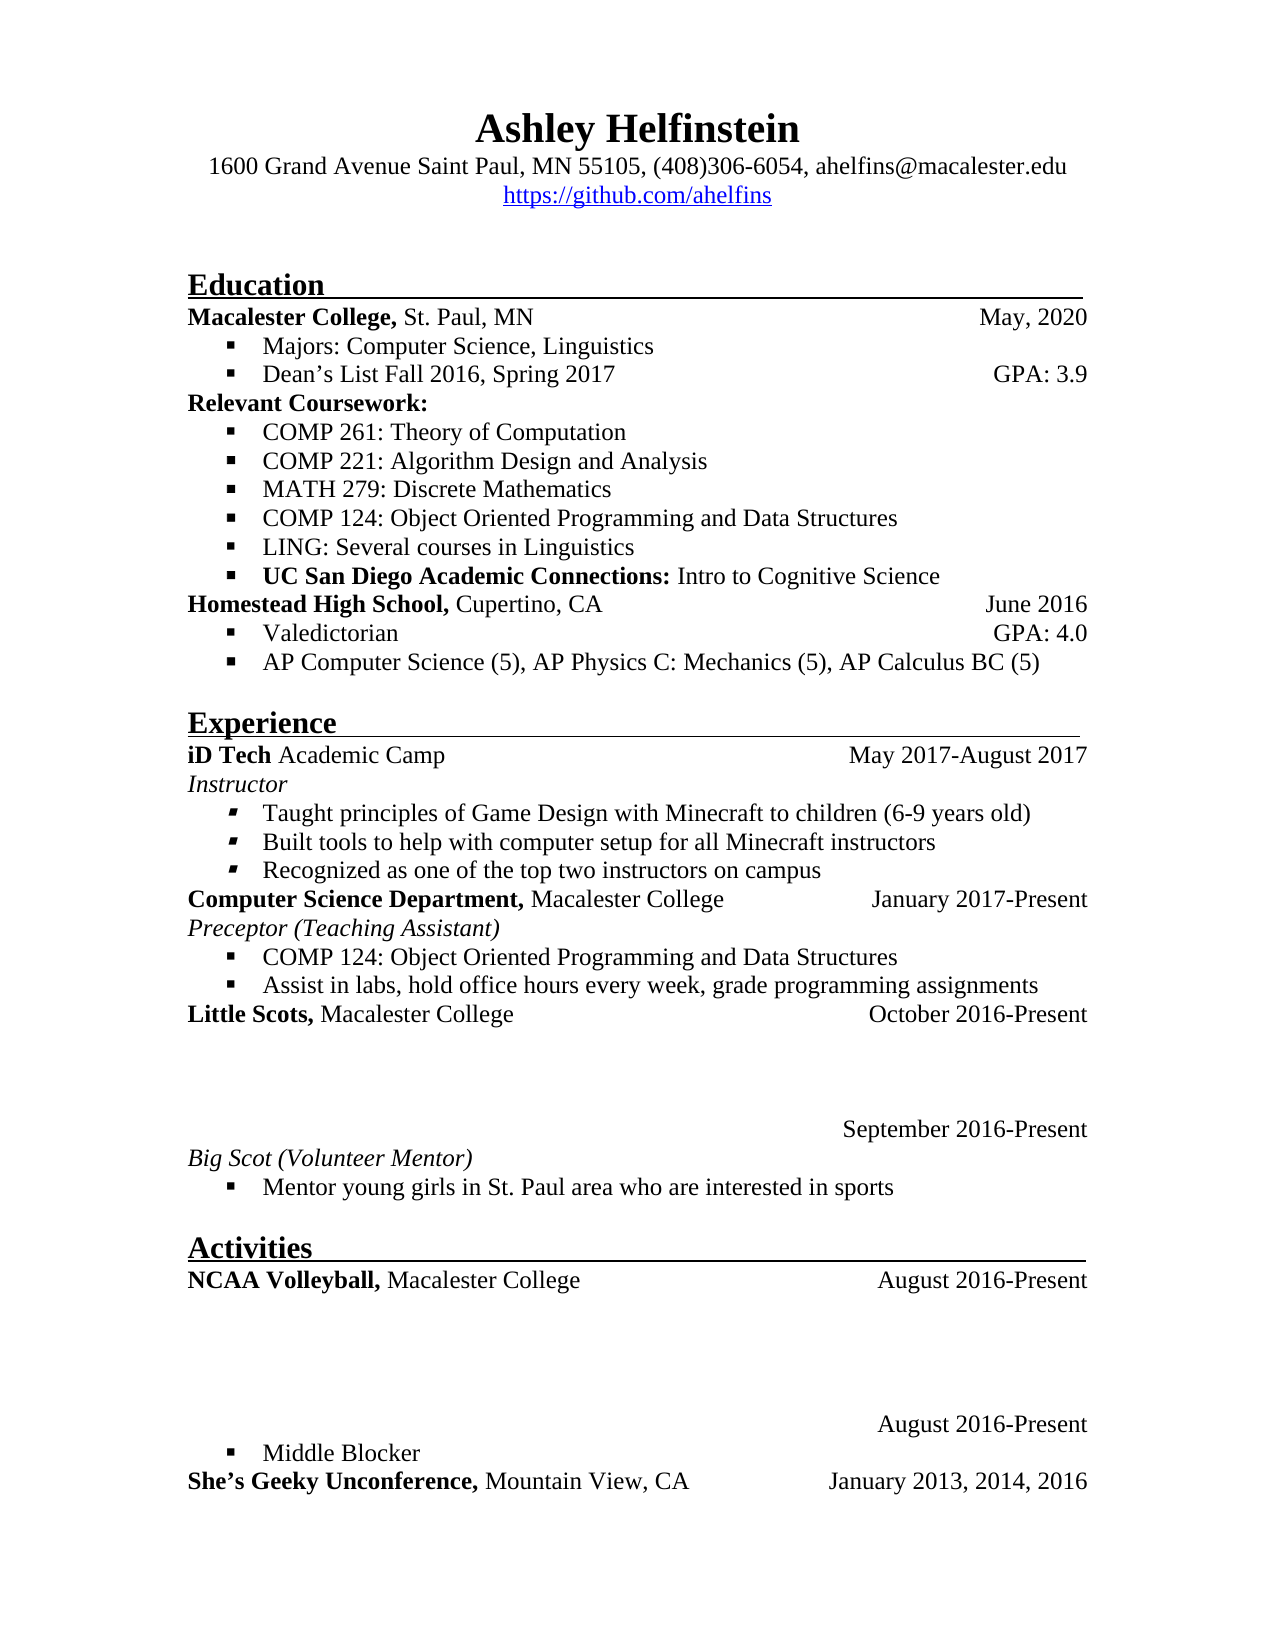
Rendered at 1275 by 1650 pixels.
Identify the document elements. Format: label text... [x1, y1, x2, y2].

list AP Computer Science (5), AP Physics C: Mechanics (5), AP Calculus BC (5) [225, 647, 1087, 676]
text 1600 Grand Avenue Saint Paul, MN 55105, (408)306-6054, ahelfins@macalester.edu [187, 151, 1087, 180]
list Middle Blocker [225, 1438, 1087, 1466]
list UC San Diego Academic Connections: Intro to Cognitive Science [225, 561, 1087, 589]
text Relevant Coursework: [187, 388, 1087, 417]
list Dean’s List Fall 2016, Spring 2017 GPA: 3.9 [225, 359, 1087, 388]
list Assist in labs, hold office hours every week, grade programming assignments [225, 970, 1087, 999]
list COMP 261: Theory of Computation [225, 417, 1087, 446]
list COMP 221: Algorithm Design and Analysis [225, 446, 1087, 474]
text Activities [187, 1229, 1087, 1265]
text Macalester College, St. Paul, MN May, 2020 [187, 302, 1087, 331]
list MATH 279: Discrete Mathematics [225, 474, 1087, 503]
text Education [187, 266, 1087, 302]
text https://github.com/ahelfins [187, 180, 1087, 208]
list COMP 124: Object Oriented Programming and Data Structures [225, 503, 1087, 532]
list LING: Several courses in Linguistics [225, 532, 1087, 561]
text Preceptor (Teaching Assistant) [187, 913, 1087, 942]
list Majors: Computer Science, Linguistics [225, 331, 1087, 359]
text Little Scots, Macalester College October 2016-Present September 2016-Present [187, 999, 1087, 1143]
text NCAA Volleyball, Macalester College August 2016-Present August 2016-Present [187, 1265, 1087, 1438]
text She’s Geeky Unconference, Mountain View, CA January 2013, 2014, 2016 [187, 1466, 1087, 1495]
list Valedictorian GPA: 4.0 [225, 618, 1087, 647]
list COMP 124: Object Oriented Programming and Data Structures [225, 942, 1087, 970]
text Computer Science Department, Macalester College January 2017-Present [187, 884, 1087, 913]
text Ashley Helfinstein [187, 103, 1087, 151]
text Big Scot (Volunteer Mentor) [187, 1143, 1087, 1172]
text Homestead High School, Cupertino, CA June 2016 [187, 589, 1087, 618]
list Built tools to help with computer setup for all Minecraft instructors [225, 827, 1087, 855]
list Mentor young girls in St. Paul area who are interested in sports [225, 1172, 1087, 1200]
list Recognized as one of the top two instructors on campus [225, 855, 1087, 884]
text iD Tech Academic Camp May 2017-August 2017 [187, 740, 1087, 769]
text Experience [187, 704, 1087, 740]
text Instructor [187, 769, 1087, 798]
list Taught principles of Game Design with Minecraft to children (6-9 years old) [225, 798, 1087, 827]
